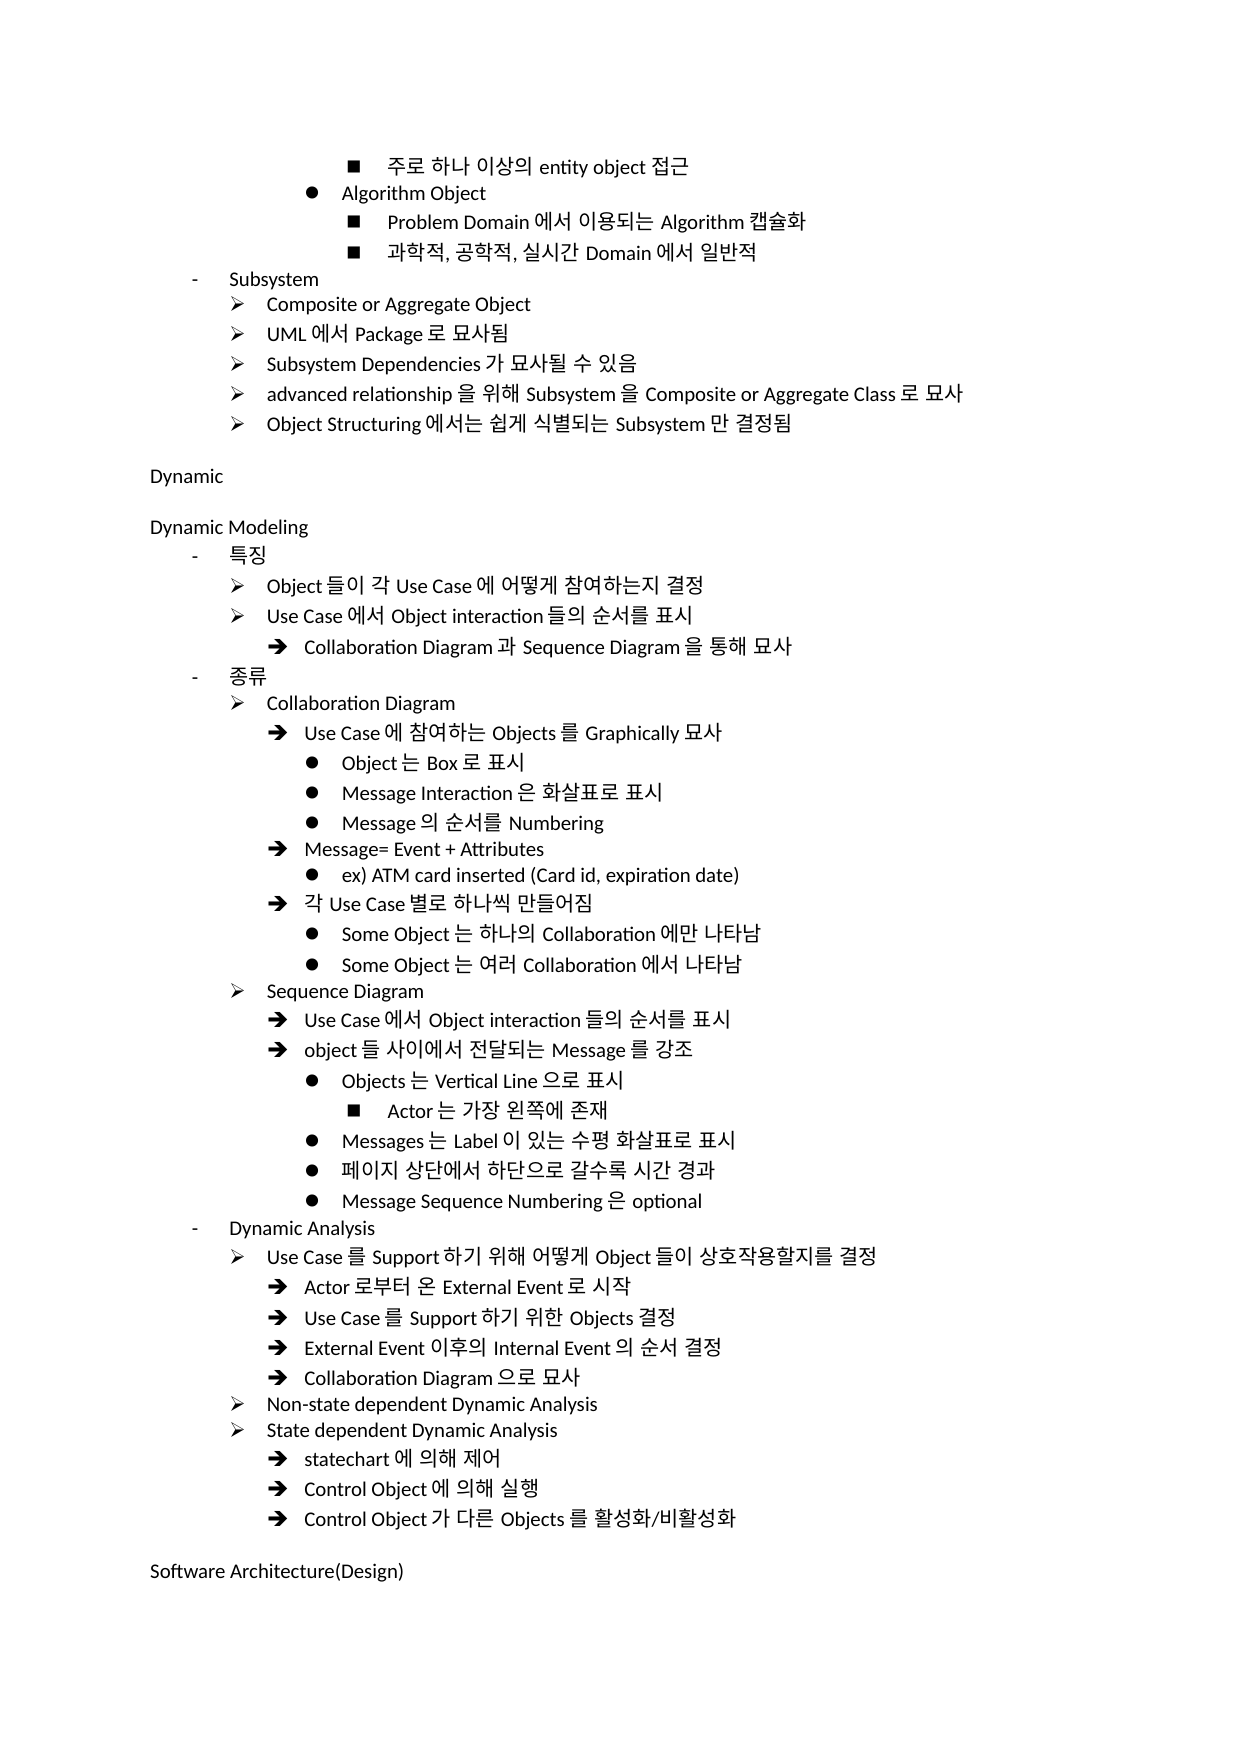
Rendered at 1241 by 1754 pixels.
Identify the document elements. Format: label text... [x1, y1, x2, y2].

list Object들이 각 Use Case에 어떻게 참여하는지 결정 [229, 569, 1090, 600]
list Actor로부터 온 External Event로 시작 [267, 1271, 1090, 1301]
list External Event 이후의 Internal Event의 순서 결정 [267, 1331, 1090, 1361]
text Software Architecture(Design) [150, 1558, 1090, 1584]
list Message의 순서를 Numbering [304, 806, 1090, 837]
list Collaboration Diagram과 Sequence Diagram을 통해 묘사 [267, 630, 1090, 660]
list 특징 [192, 539, 1090, 569]
list Composite or Aggregate Object [229, 291, 1090, 317]
list 주로 하나 이상의 entity object 접근 [346, 150, 1090, 180]
list Problem Domain에서 이용되는 Algorithm 캡슐화 [346, 206, 1090, 236]
text Dynamic [150, 463, 1090, 488]
list Dynamic Analysis [192, 1215, 1090, 1240]
list Control Object에 의해 실행 [267, 1472, 1090, 1503]
list Use Case를 Support하기 위해 어떻게 Object들이 상호작용할지를 결정 [229, 1240, 1090, 1271]
list Non-state dependent Dynamic Analysis [229, 1391, 1090, 1417]
list ex) ATM card inserted (Card id, expiration date) [304, 862, 1090, 887]
list 각 Use Case별로 하나씩 만들어짐 [267, 887, 1090, 918]
list advanced relationship을 위해 Subsystem을 Composite or Aggregate Class로 묘사 [229, 377, 1090, 407]
list Collaboration Diagram [229, 690, 1090, 716]
list Collaboration Diagram으로 묘사 [267, 1361, 1090, 1391]
list Object는 Box로 표시 [304, 746, 1090, 776]
list object들 사이에서 전달되는 Message를 강조 [267, 1034, 1090, 1064]
list Some Object는 하나의 Collaboration에만 나타남 [304, 918, 1090, 948]
list Subsystem Dependencies가 묘사될 수 있음 [229, 347, 1090, 377]
list UML에서 Package로 묘사됨 [229, 317, 1090, 347]
list Message= Event + Attributes [267, 837, 1090, 862]
list Some Object는 여러 Collaboration에서 나타남 [304, 948, 1090, 978]
list 과학적, 공학적, 실시간 Domain에서 일반적 [346, 236, 1090, 266]
list Algorithm Object [304, 180, 1090, 206]
list 종류 [192, 660, 1090, 690]
list Sequence Diagram [229, 978, 1090, 1003]
list Object Structuring에서는 쉽게 식별되는 Subsystem만 결정됨 [229, 407, 1090, 438]
list Use Case에 참여하는 Objects를 Graphically 묘사 [267, 716, 1090, 746]
list Message Sequence Numbering은 optional [304, 1185, 1090, 1215]
list Objects는 Vertical Line으로 표시 [304, 1064, 1090, 1094]
list Use Case에서 Object interaction들의 순서를 표시 [229, 600, 1090, 630]
text Dynamic Modeling [150, 514, 1090, 539]
list State dependent Dynamic Analysis [229, 1417, 1090, 1442]
list Use Case에서 Object interaction들의 순서를 표시 [267, 1003, 1090, 1034]
list Control Object가 다른 Objects를 활성화/비활성화 [267, 1503, 1090, 1533]
list 페이지 상단에서 하단으로 갈수록 시간 경과 [304, 1154, 1090, 1185]
list statechart에 의해 제어 [267, 1442, 1090, 1472]
list Use Case를 Support하기 위한 Objects 결정 [267, 1301, 1090, 1331]
list Messages는 Label이 있는 수평 화살표로 표시 [304, 1124, 1090, 1154]
list Subsystem [192, 266, 1090, 291]
list Message Interaction은 화살표로 표시 [304, 776, 1090, 806]
list Actor는 가장 왼쪽에 존재 [346, 1094, 1090, 1124]
